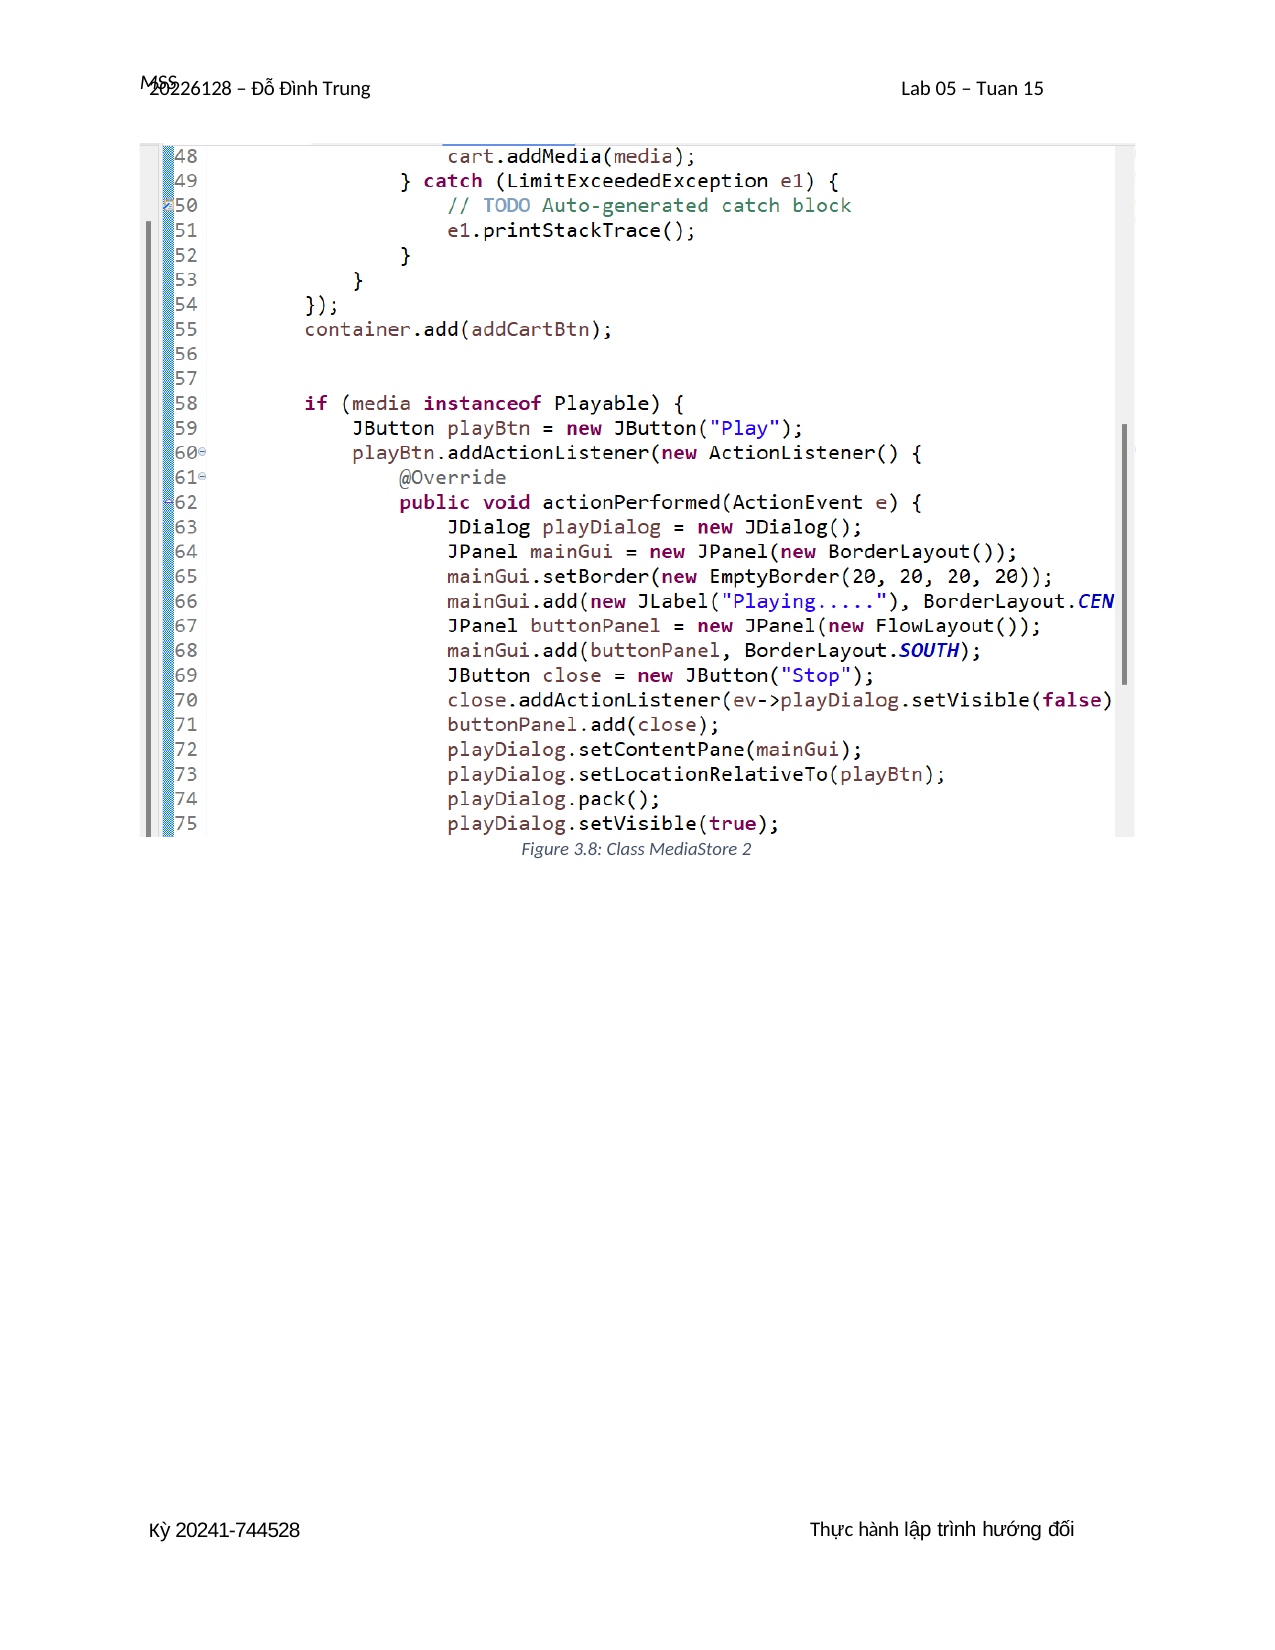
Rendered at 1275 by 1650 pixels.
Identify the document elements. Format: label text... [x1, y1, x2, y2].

text Figure 3.8: Class MediaStore 2 [140, 837, 1135, 860]
picture [139, 143, 1136, 837]
